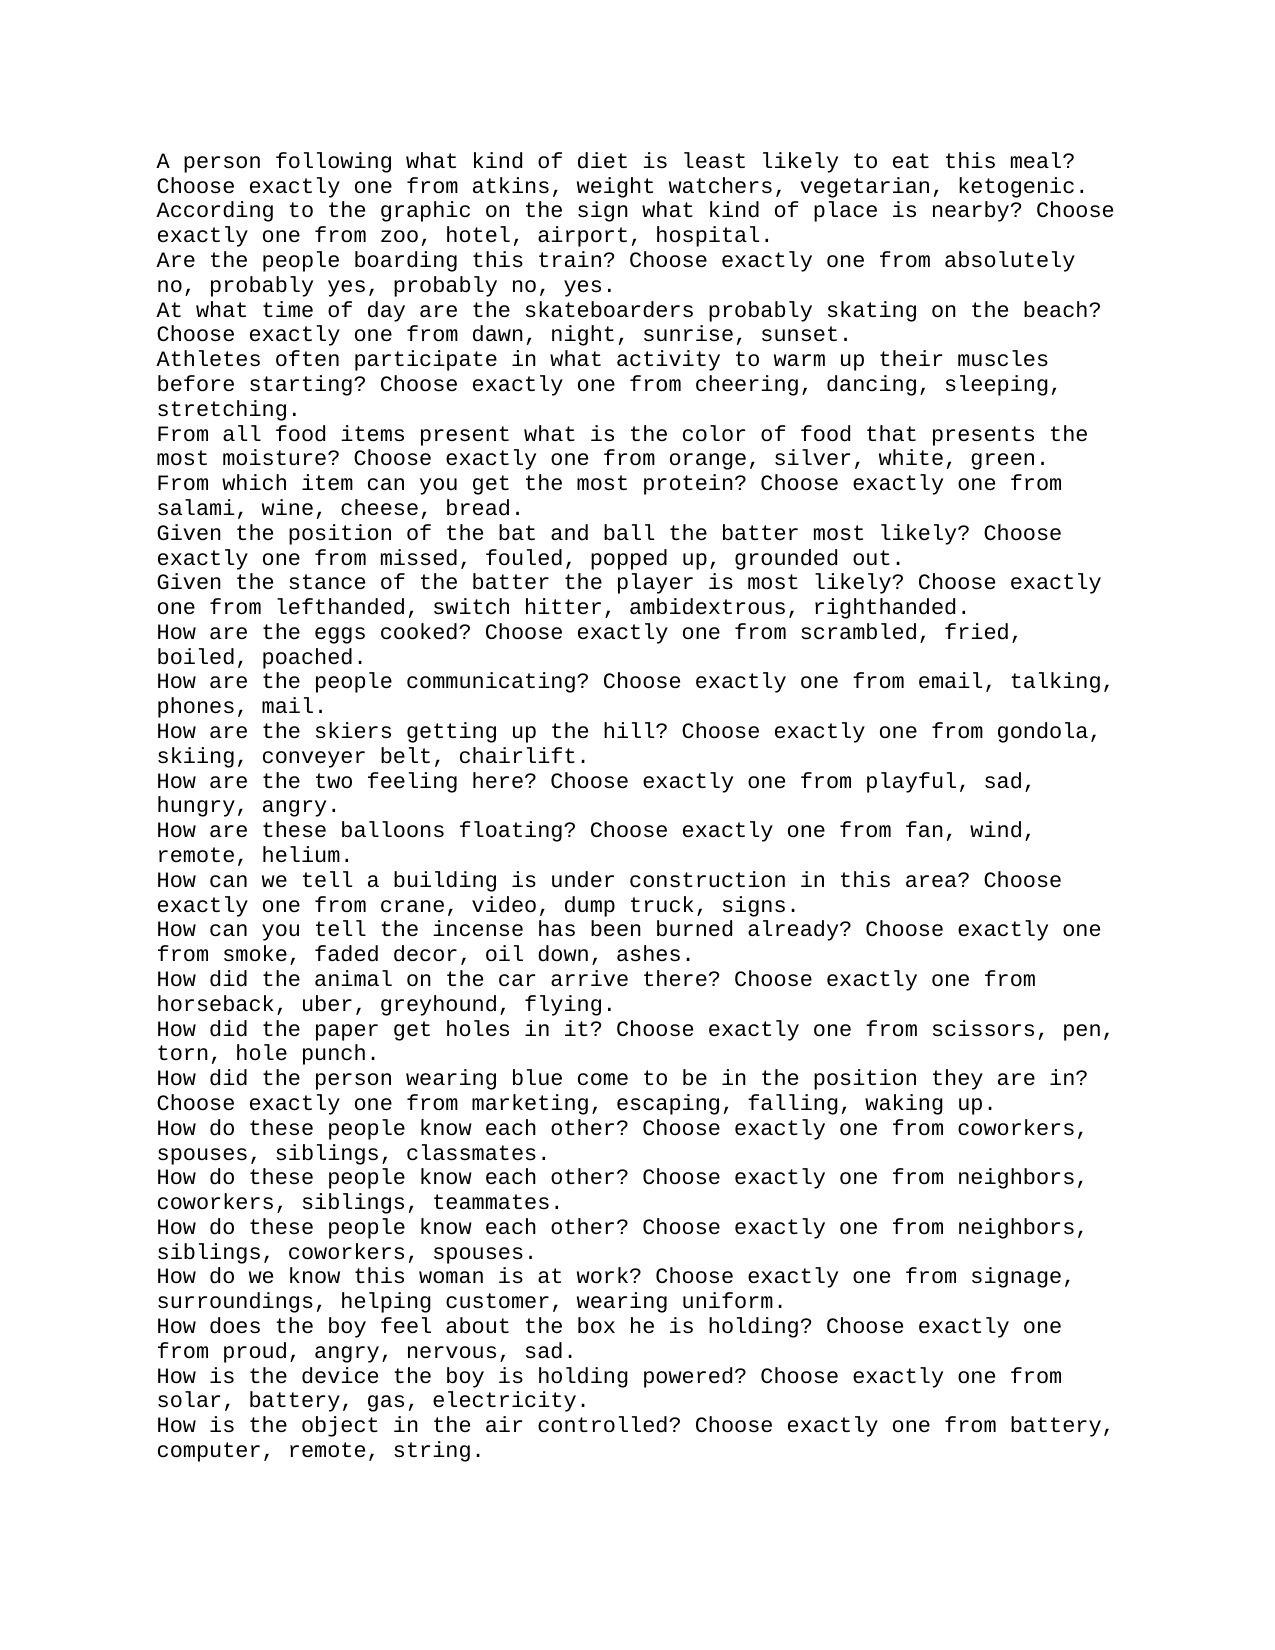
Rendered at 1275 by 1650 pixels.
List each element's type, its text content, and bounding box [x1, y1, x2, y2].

text How can you tell the incense has been burned already? Choose exactly one from smoke, faded decor, oil down, ashes. [156, 918, 1118, 968]
text From all food items present what is the color of food that presents the most moisture? Choose exactly one from orange, silver, white, green. [156, 423, 1118, 472]
text Given the position of the bat and ball the batter most likely? Choose exactly one from missed, fouled, popped up, grounded out. [156, 522, 1118, 571]
text How do we know this woman is at work? Choose exactly one from signage, surroundings, helping customer, wearing uniform. [156, 1266, 1118, 1315]
text How are the two feeling here? Choose exactly one from playful, sad, hungry, angry. [156, 770, 1118, 819]
text How can we tell a building is under construction in this area? Choose exactly one from crane, video, dump truck, signs. [156, 869, 1118, 918]
text How are the people communicating? Choose exactly one from email, talking, phones, mail. [156, 671, 1118, 720]
text How did the animal on the car arrive there? Choose exactly one from horseback, uber, greyhound, flying. [156, 968, 1118, 1018]
text How are these balloons floating? Choose exactly one from fan, wind, remote, helium. [156, 819, 1118, 869]
text How do these people know each other? Choose exactly one from neighbors, siblings, coworkers, spouses. [156, 1216, 1118, 1266]
text How is the object in the air controlled? Choose exactly one from battery, computer, remote, string. [156, 1414, 1118, 1464]
text How did the person wearing blue come to be in the position they are in? Choose exactly one from marketing, escaping, falling, waking up. [156, 1067, 1118, 1117]
text At what time of day are the skateboarders probably skating on the beach? Choose exactly one from dawn, night, sunrise, sunset. [156, 299, 1118, 348]
text How does the boy feel about the box he is holding? Choose exactly one from proud, angry, nervous, sad. [156, 1315, 1118, 1365]
text From which item can you get the most protein? Choose exactly one from salami, wine, cheese, bread. [156, 472, 1118, 522]
text Athletes often participate in what activity to warm up their muscles before starting? Choose exactly one from cheering, dancing, sleeping, stretching. [156, 348, 1118, 423]
text How is the device the boy is holding powered? Choose exactly one from solar, battery, gas, electricity. [156, 1365, 1118, 1414]
text How do these people know each other? Choose exactly one from neighbors, coworkers, siblings, teammates. [156, 1166, 1118, 1216]
text Are the people boarding this train? Choose exactly one from absolutely no, probably yes, probably no, yes. [156, 249, 1118, 299]
text Given the stance of the batter the player is most likely? Choose exactly one from lefthanded, switch hitter, ambidextrous, righthanded. [156, 571, 1118, 621]
text How are the skiers getting up the hill? Choose exactly one from gondola, skiing, conveyer belt, chairlift. [156, 720, 1118, 770]
text How are the eggs cooked? Choose exactly one from scrambled, fried, boiled, poached. [156, 621, 1118, 671]
text How do these people know each other? Choose exactly one from coworkers, spouses, siblings, classmates. [156, 1117, 1118, 1166]
text How did the paper get holes in it? Choose exactly one from scissors, pen, torn, hole punch. [156, 1018, 1118, 1067]
text According to the graphic on the sign what kind of place is nearby? Choose exactly one from zoo, hotel, airport, hospital. [156, 199, 1118, 249]
text A person following what kind of diet is least likely to eat this meal? Choose exactly one from atkins, weight watchers, vegetarian, ketogenic. [156, 150, 1118, 199]
